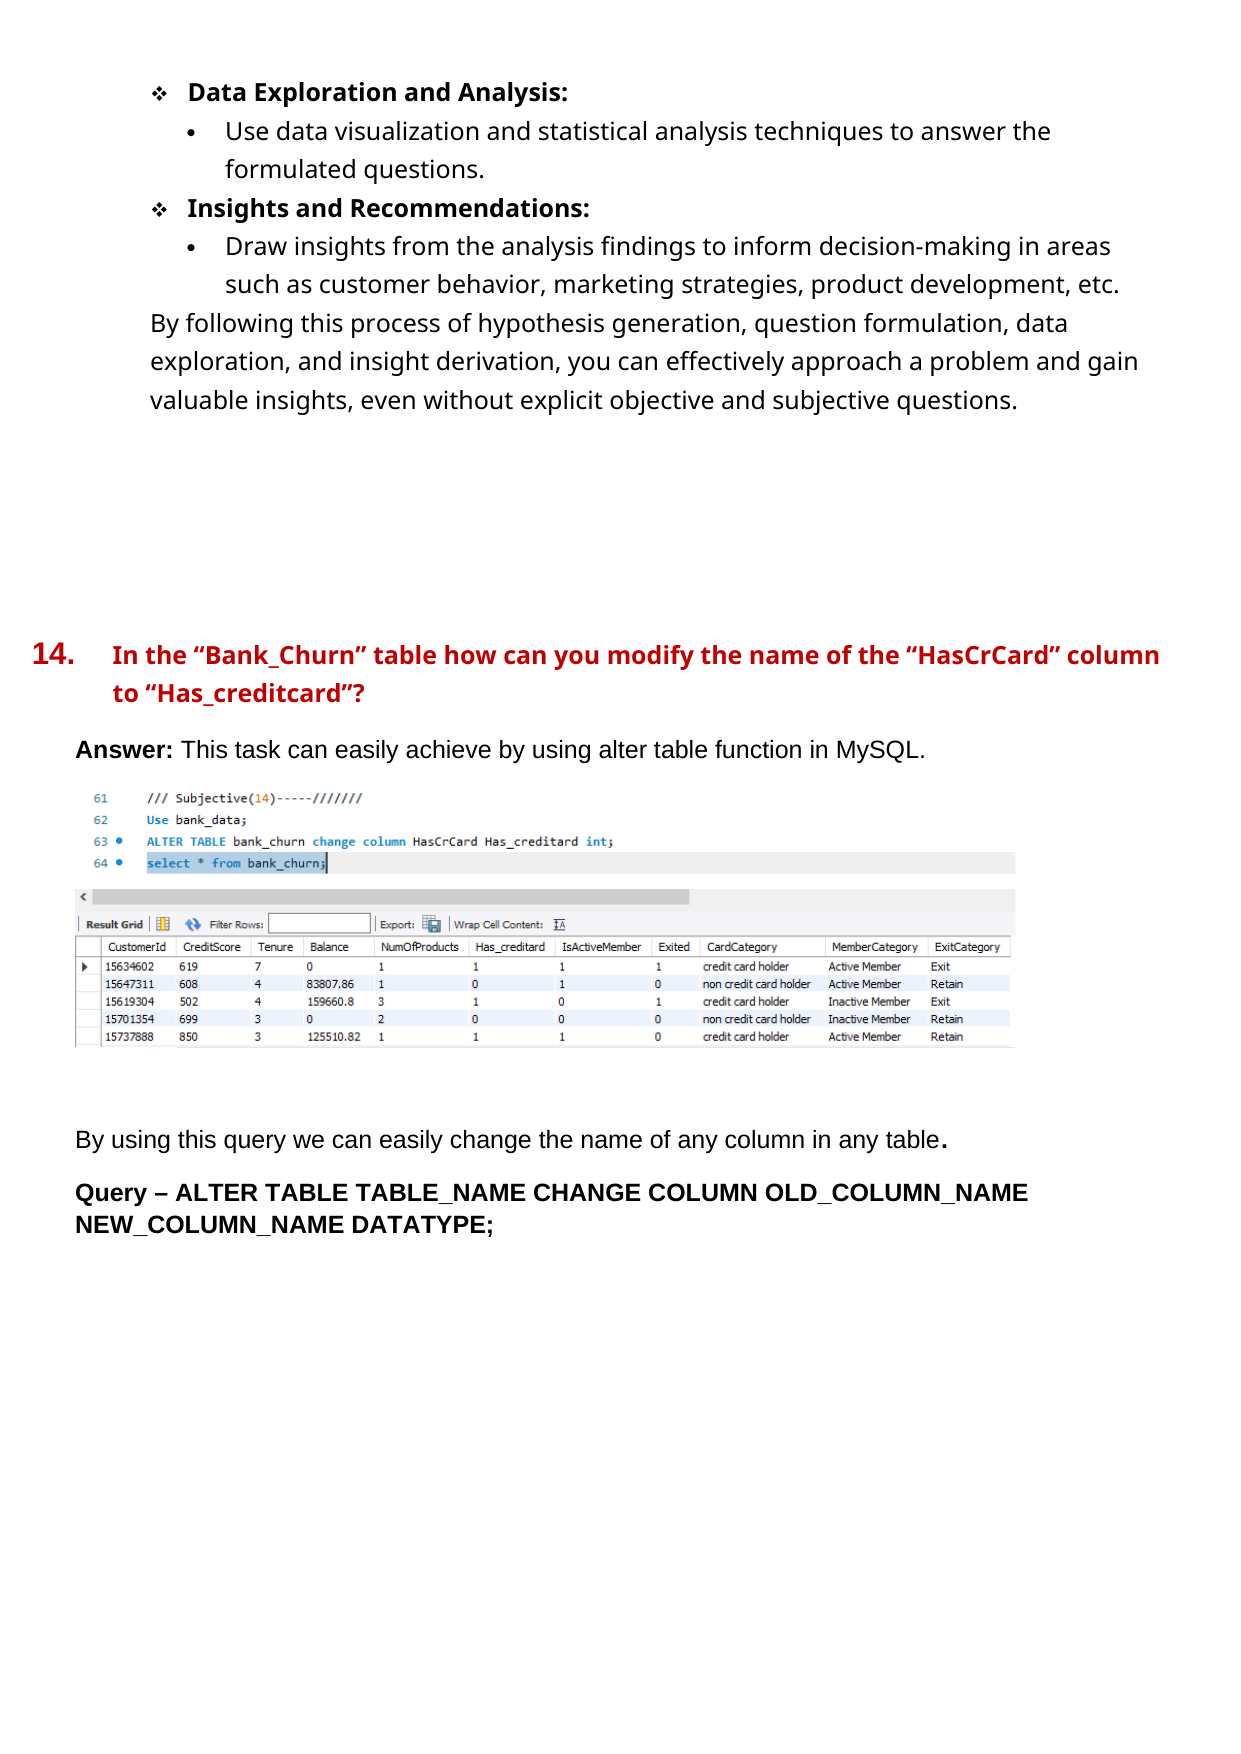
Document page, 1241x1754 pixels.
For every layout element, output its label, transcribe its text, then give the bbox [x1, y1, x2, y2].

list Draw insights from the analysis findings to inform decision-making in areas such as customer behavior, marketing strategies, product development, etc. [187, 229, 1165, 301]
text By following this process of hypothesis generation, question formulation, data exploration, and insight derivation, you can effectively approach a problem and gain valuable insights, even without explicit objective and subjective questions. [150, 306, 1165, 417]
list In the “Bank_Churn” table how can you modify the name of the “HasCrCard” column to “Has_creditcard”? [75, 635, 1165, 710]
list Use data visualization and statistical analysis techniques to answer the formulated questions. [187, 113, 1165, 186]
text Query – ALTER TABLE TABLE_NAME CHANGE COLUMN OLD_COLUMN_NAME NEW_COLUMN_NAME DATATYPE; [75, 1178, 1165, 1239]
text By using this query we can easily change the name of any column in any table. [75, 1125, 1165, 1153]
picture [75, 788, 1016, 1048]
list Data Exploration and Analysis: [150, 75, 1165, 109]
list Insights and Recommendations: [150, 190, 1165, 224]
text Answer: This task can easily achieve by using alter table function in MySQL. [75, 735, 1165, 764]
